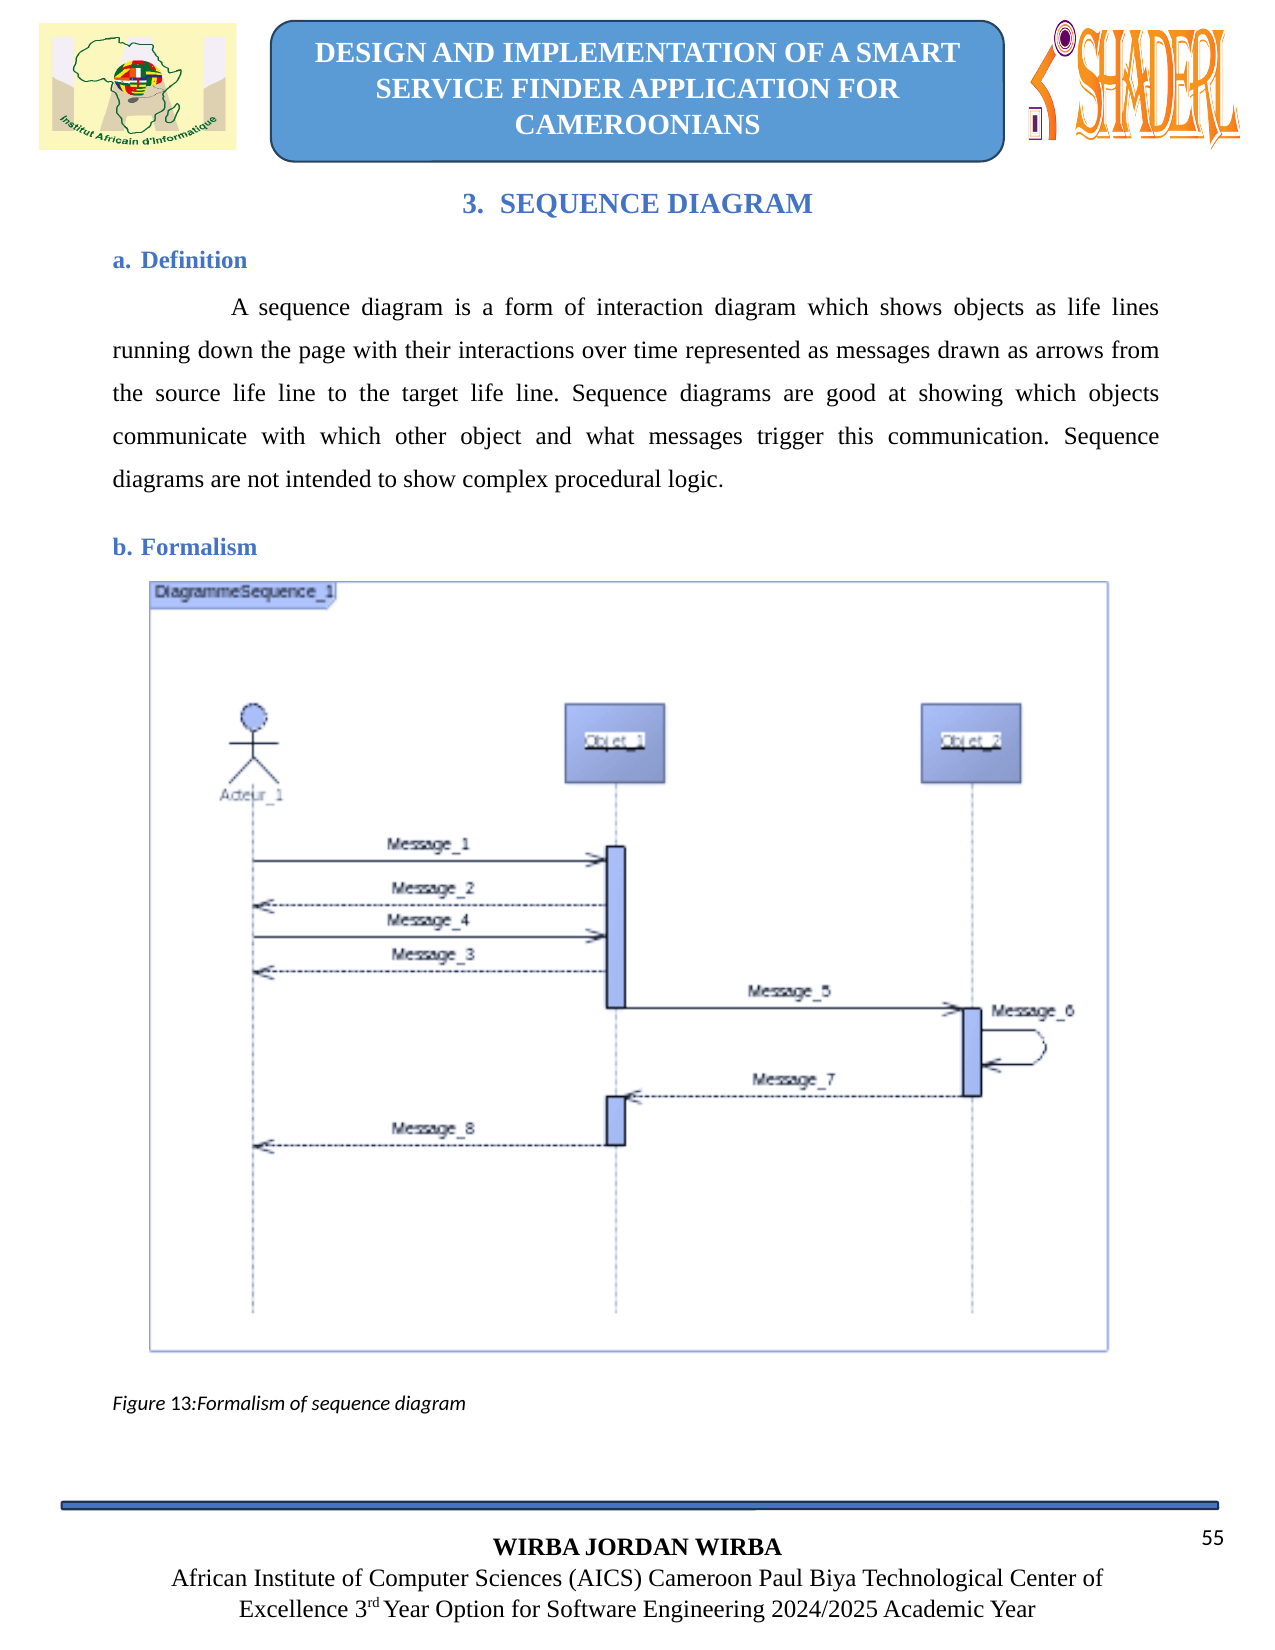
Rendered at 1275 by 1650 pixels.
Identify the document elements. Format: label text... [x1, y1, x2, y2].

picture [38, 23, 237, 150]
subtitle Definition [112, 245, 1162, 273]
subtitle SEQUENCE DIAGRAM [112, 186, 1162, 220]
text A sequence diagram is a form of interaction diagram which shows objects as life lines running down the page with their interactions over time represented as messages drawn as arrows from the source life line to the target life line. Sequence diagrams are good at showing which objects communicate with which other object and what messages trigger this communication. Sequence diagrams are not intended to show complex procedural logic. [112, 292, 1161, 494]
subtitle Figure 13:Formalism of sequence diagram [112, 1391, 1162, 1416]
subtitle Formalism [112, 532, 1162, 561]
picture [1028, 20, 1241, 150]
